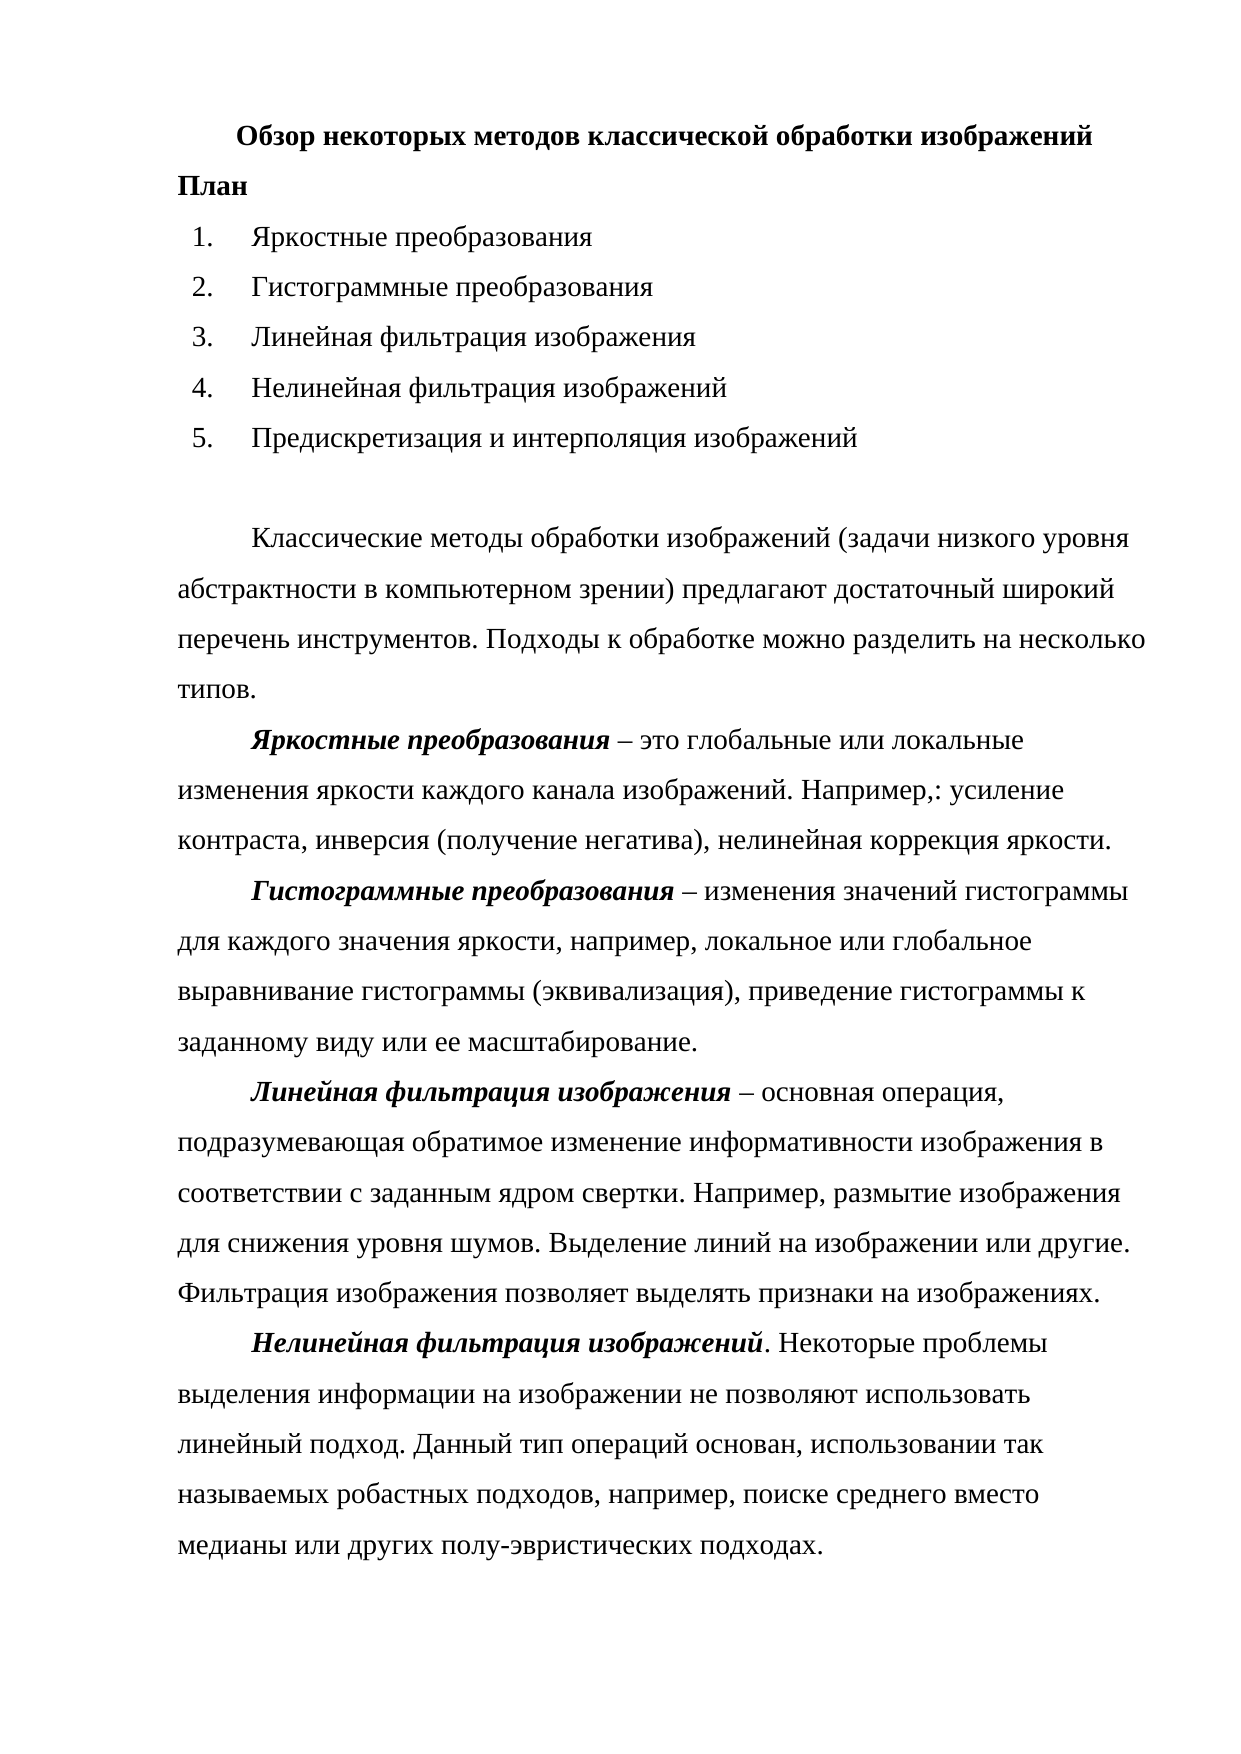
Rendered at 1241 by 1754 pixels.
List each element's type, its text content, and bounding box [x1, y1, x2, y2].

list Линейная фильтрация изображения [213, 319, 1152, 353]
text Линейная фильтрация изображения – основная операция, подразумевающая обратимое изменение информативности изображения в соответствии с заданным ядром свертки. Например, размытие изображения для снижения уровня шумов. Выделение линий на изображении или другие. Фильтрация изображения позволяет выделять признаки на изображениях. [177, 1074, 1152, 1309]
text Классические методы обработки изображений (задачи низкого уровня абстрактности в компьютерном зрении) предлагают достаточный широкий перечень инструментов. Подходы к обработке можно разделить на несколько типов. [177, 521, 1152, 705]
list Гистограммные преобразования [213, 269, 1152, 303]
list Предискретизация и интерполяция изображений [213, 420, 1152, 453]
text Гистограммные преобразования – изменения значений гистограммы для каждого значения яркости, например, локальное или глобальное выравнивание гистограммы (эквивализация), приведение гистограммы к заданному виду или ее масштабирование. [177, 873, 1152, 1057]
text Яркостные преобразования – это глобальные или локальные изменения яркости каждого канала изображений. Например,: усиление контраста, инверсия (получение негатива), нелинейная коррекция яркости. [177, 722, 1152, 856]
text Нелинейная фильтрация изображений. Некоторые проблемы выделения информации на изображении не позволяют использовать линейный подход. Данный тип операций основан, использовании так называемых робастных подходов, например, поиске среднего вместо медианы или других полу-эвристических подходах. [177, 1326, 1152, 1560]
list Нелинейная фильтрация изображений [213, 370, 1152, 403]
text Обзор некоторых методов классической обработки изображений [177, 118, 1152, 152]
list Яркостные преобразования [213, 219, 1152, 252]
text План [177, 168, 1152, 202]
